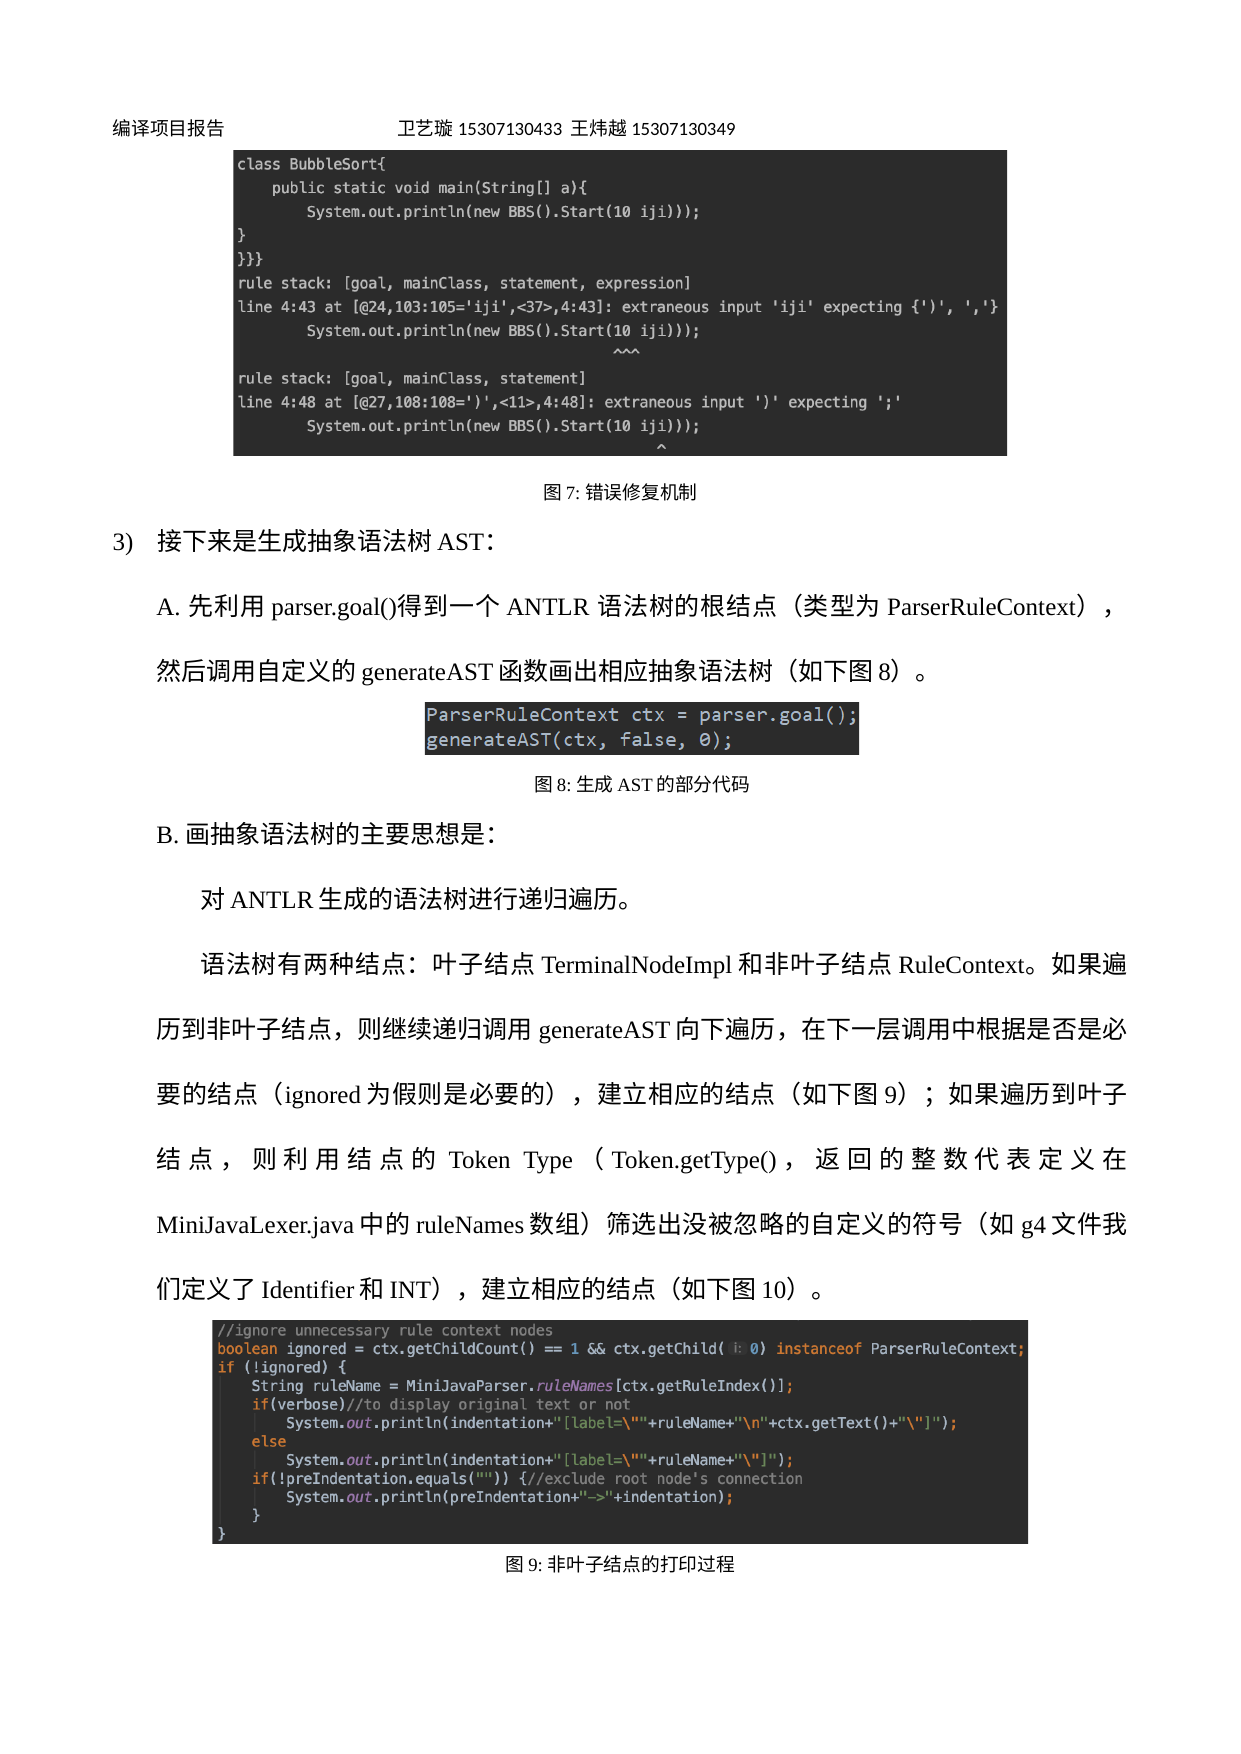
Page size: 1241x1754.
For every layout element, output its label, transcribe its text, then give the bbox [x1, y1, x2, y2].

picture [424, 702, 860, 755]
text 图9: 非叶子结点的打印过程 [112, 1547, 1128, 1580]
text A. 先利用parser.goal()得到一个ANTLR 语法树的根结点（类型为ParserRuleContext），然后调用自定义的generateAST函数画出相应抽象语法树（如下图8）。 [156, 572, 1128, 702]
text B. 画抽象语法树的主要思想是： [112, 800, 1128, 865]
text 对ANTLR生成的语法树进行递归遍历。 [156, 865, 1128, 930]
picture [233, 150, 1008, 456]
picture [212, 1320, 1029, 1544]
text 语法树有两种结点：叶子结点TerminalNodeImpl和非叶子结点RuleContext。如果遍历到非叶子结点，则继续递归调用generateAST向下遍历，在下一层调用中根据是否是必要的结点（ignored为假则是必要的），建立相应的结点（如下图9）；如果遍历到叶子结点，则利用结点的Token Type（Token.getType()，返回的整数代表定义在MiniJavaLexer.java中的ruleNames数组）筛选出没被忽略的自定义的符号（如g4文件我们定义了Identifier和INT），建立相应的结点（如下图10）。 [156, 930, 1128, 1320]
list 接下来是生成抽象语法树AST： [112, 507, 1128, 572]
text 图7: 错误修复机制 [112, 475, 1128, 507]
text 图8: 生成AST的部分代码 [112, 767, 1128, 800]
